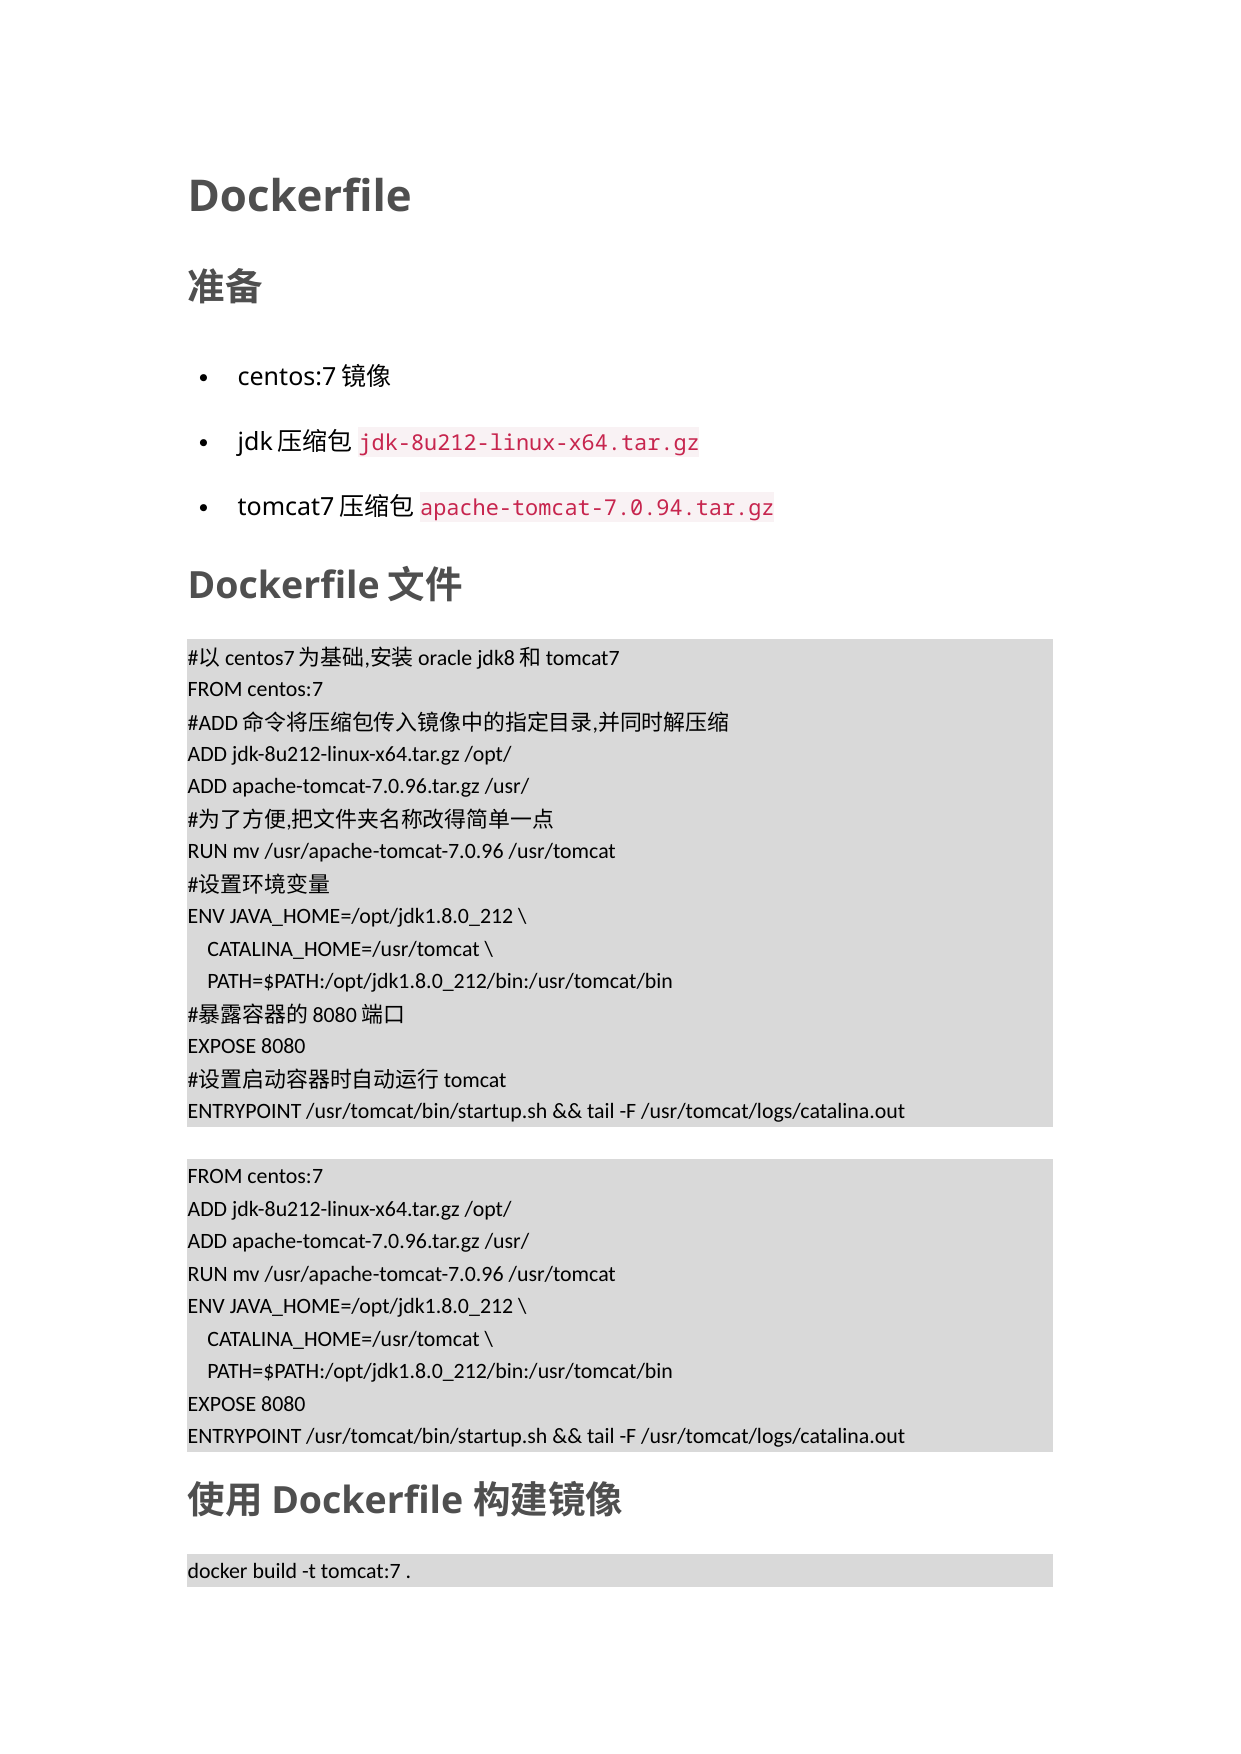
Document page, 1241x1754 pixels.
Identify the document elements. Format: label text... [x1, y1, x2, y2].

subtitle Dockerfile [187, 162, 1053, 227]
text FROM centos:7 [187, 672, 1053, 704]
text ADD apache-tomcat-7.0.96.tar.gz /usr/ [187, 1224, 1053, 1257]
text ADD apache-tomcat-7.0.96.tar.gz /usr/ [187, 769, 1053, 802]
text #暴露容器的8080端口 [187, 997, 1053, 1029]
text EXPOSE 8080 [187, 1029, 1053, 1062]
text #为了方便,把文件夹名称改得简单一点 [187, 802, 1053, 834]
text CATALINA_HOME=/usr/tomcat \ [187, 1322, 1053, 1354]
text CATALINA_HOME=/usr/tomcat \ [187, 932, 1053, 964]
text ENV JAVA_HOME=/opt/jdk1.8.0_212 \ [187, 1289, 1053, 1322]
subtitle 使用 Dockerfile 构建镜像 [187, 1464, 1053, 1529]
list jdk压缩包 jdk-8u212-linux-x64.tar.gz [200, 407, 1053, 472]
text FROM centos:7 [187, 1159, 1053, 1192]
text #设置启动容器时自动运行tomcat [187, 1062, 1053, 1094]
text #以centos7为基础,安装oracle jdk8和tomcat7 [187, 639, 1053, 672]
list centos:7镜像 [200, 342, 1053, 407]
text ADD jdk-8u212-linux-x64.tar.gz /opt/ [187, 1192, 1053, 1224]
text ENTRYPOINT /usr/tomcat/bin/startup.sh && tail -F /usr/tomcat/logs/catalina.out [187, 1094, 1053, 1127]
text docker build -t tomcat:7 . [187, 1554, 1053, 1587]
text EXPOSE 8080 [187, 1387, 1053, 1419]
text RUN mv /usr/apache-tomcat-7.0.96 /usr/tomcat [187, 1257, 1053, 1289]
text PATH=$PATH:/opt/jdk1.8.0_212/bin:/usr/tomcat/bin [187, 1354, 1053, 1387]
subtitle 准备 [187, 252, 1053, 317]
list tomcat7压缩包 apache-tomcat-7.0.94.tar.gz [200, 472, 1053, 537]
text ENTRYPOINT /usr/tomcat/bin/startup.sh && tail -F /usr/tomcat/logs/catalina.out [187, 1419, 1053, 1452]
text #设置环境变量 [187, 867, 1053, 899]
text PATH=$PATH:/opt/jdk1.8.0_212/bin:/usr/tomcat/bin [187, 964, 1053, 997]
text ADD jdk-8u212-linux-x64.tar.gz /opt/ [187, 737, 1053, 769]
text ENV JAVA_HOME=/opt/jdk1.8.0_212 \ [187, 899, 1053, 932]
text #ADD命令将压缩包传入镜像中的指定目录,并同时解压缩 [187, 704, 1053, 737]
subtitle Dockerfile文件 [187, 549, 1053, 614]
text RUN mv /usr/apache-tomcat-7.0.96 /usr/tomcat [187, 834, 1053, 867]
